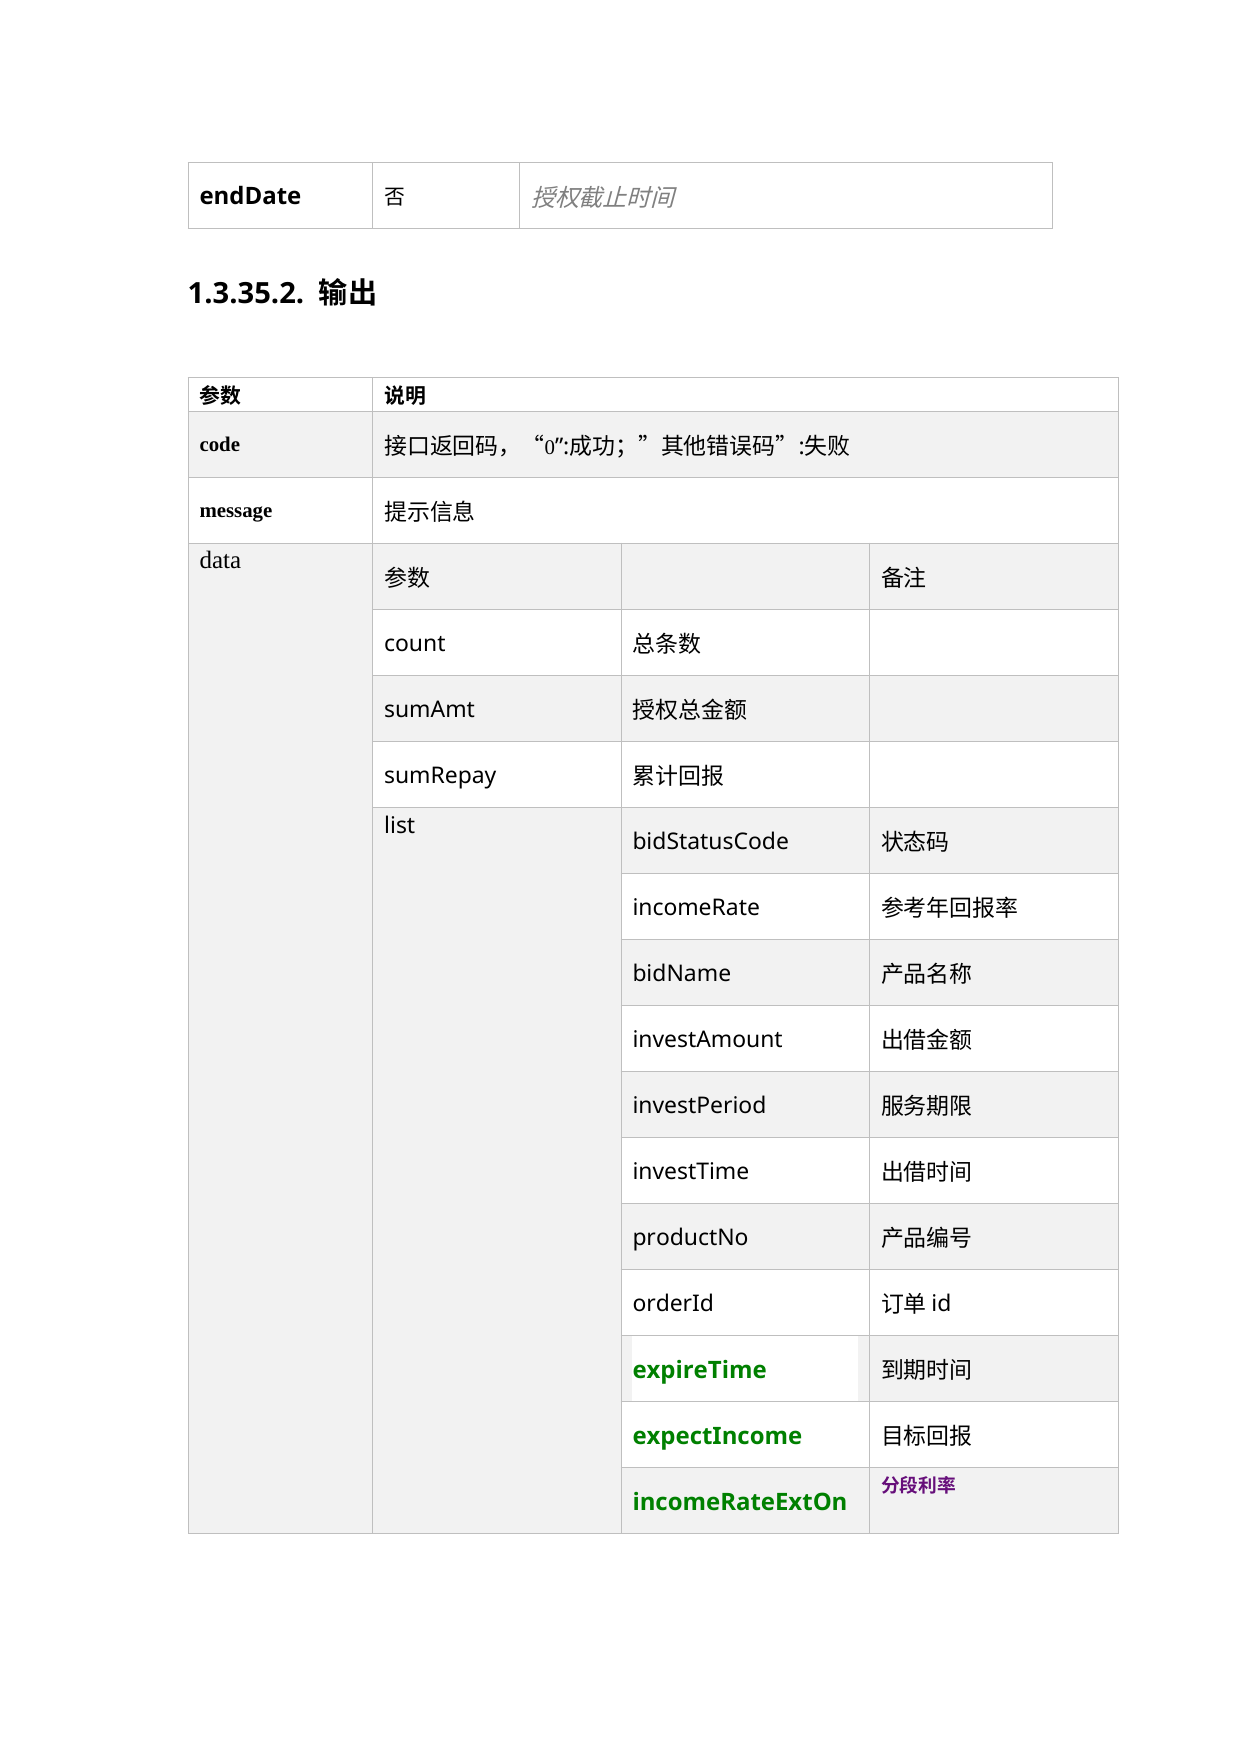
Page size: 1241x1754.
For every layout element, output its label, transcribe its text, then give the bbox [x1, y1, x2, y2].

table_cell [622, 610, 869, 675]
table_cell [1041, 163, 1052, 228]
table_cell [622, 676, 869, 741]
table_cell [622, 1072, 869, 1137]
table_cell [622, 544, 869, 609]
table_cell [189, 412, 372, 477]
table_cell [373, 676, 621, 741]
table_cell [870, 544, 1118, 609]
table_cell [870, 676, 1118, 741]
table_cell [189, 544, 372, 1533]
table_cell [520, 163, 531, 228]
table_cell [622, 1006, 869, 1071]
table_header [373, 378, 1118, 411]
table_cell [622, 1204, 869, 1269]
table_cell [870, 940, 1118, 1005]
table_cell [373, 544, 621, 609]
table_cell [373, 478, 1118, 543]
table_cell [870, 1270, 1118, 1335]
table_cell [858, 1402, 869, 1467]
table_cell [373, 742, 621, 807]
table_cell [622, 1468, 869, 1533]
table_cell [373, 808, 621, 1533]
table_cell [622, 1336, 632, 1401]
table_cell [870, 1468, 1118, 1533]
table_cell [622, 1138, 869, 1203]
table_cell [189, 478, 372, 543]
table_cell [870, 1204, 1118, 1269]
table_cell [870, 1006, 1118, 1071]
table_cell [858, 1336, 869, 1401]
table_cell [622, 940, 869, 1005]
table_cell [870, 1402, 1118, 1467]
subtitle 输出 [187, 258, 1053, 323]
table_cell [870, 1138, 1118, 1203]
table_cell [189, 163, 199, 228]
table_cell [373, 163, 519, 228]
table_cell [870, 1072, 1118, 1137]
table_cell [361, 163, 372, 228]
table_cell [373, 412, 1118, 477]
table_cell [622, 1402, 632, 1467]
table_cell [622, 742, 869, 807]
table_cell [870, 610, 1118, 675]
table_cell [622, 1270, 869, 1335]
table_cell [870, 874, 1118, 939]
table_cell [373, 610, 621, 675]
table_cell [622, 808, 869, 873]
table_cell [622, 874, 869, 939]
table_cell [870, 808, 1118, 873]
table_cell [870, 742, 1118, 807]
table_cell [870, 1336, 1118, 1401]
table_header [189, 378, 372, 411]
